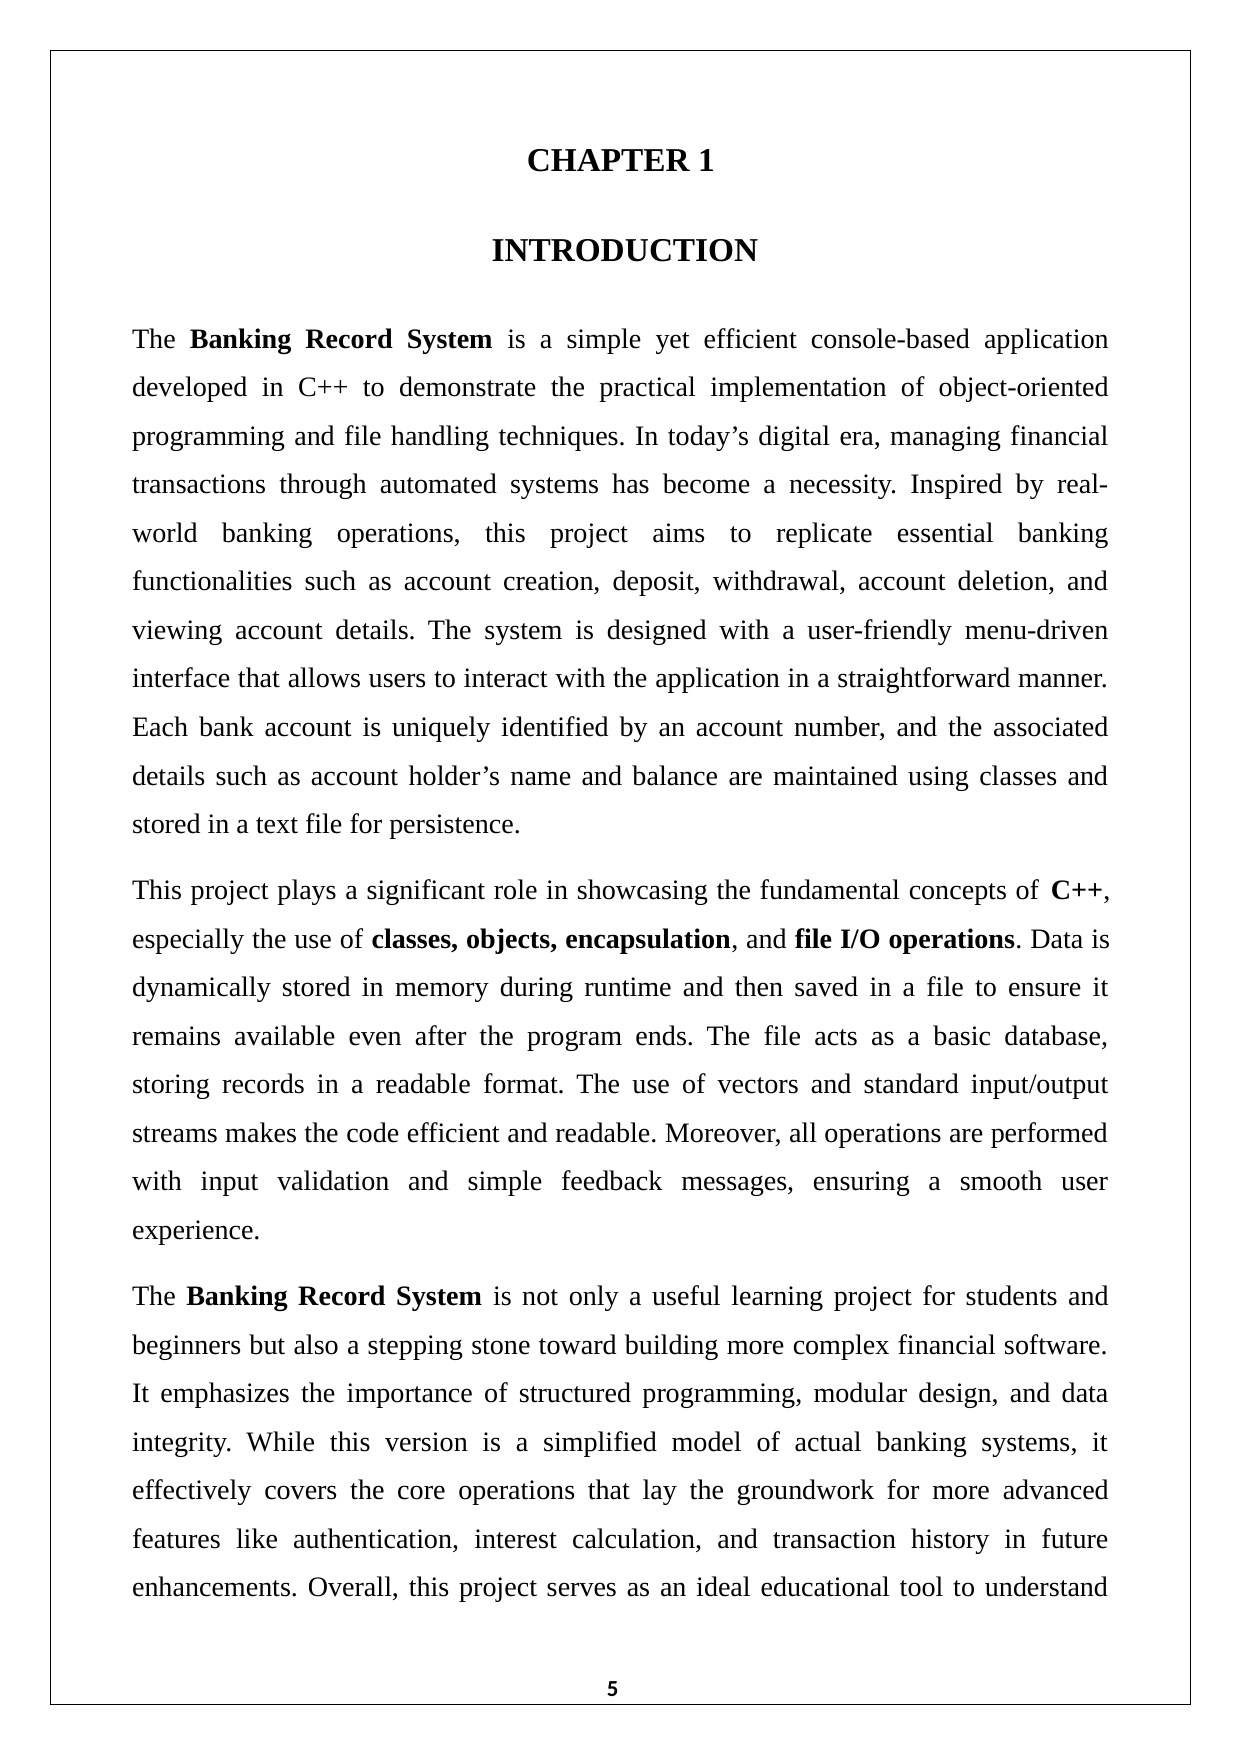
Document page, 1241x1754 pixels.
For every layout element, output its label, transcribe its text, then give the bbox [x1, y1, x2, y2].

subtitle CHAPTER 1 [132, 140, 1109, 178]
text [132, 1279, 1110, 1603]
text This project plays a significant role in showcasing the fundamental concepts of C++, especially the use of classes, objects, encapsulation, and file I/O operations. Data is dynamically stored in memory during runtime and then saved in a file to ensure it remains available even after the program ends. The file acts as a basic database, storing records in a readable format. The use of vectors and standard input/output streams makes the code efficient and readable. Moreover, all operations are performed with input validation and simple feedback messages, ensuring a smooth user experience. [132, 873, 1110, 1245]
subtitle INTRODUCTION [132, 231, 1109, 269]
text The Banking Record System is a simple yet efficient console-based application developed in C++ to demonstrate the practical implementation of object-oriented programming and file handling techniques. In today’s digital era, managing financial transactions through automated systems has become a necessity. Inspired by real-world banking operations, this project aims to replicate essential banking functionalities such as account creation, deposit, withdrawal, account deletion, and viewing account details. The system is designed with a user-friendly menu-driven interface that allows users to interact with the application in a straightforward manner. Each bank account is uniquely identified by an account number, and the associated details such as account holder’s name and balance are maintained using classes and stored in a text file for persistence. [132, 322, 1110, 839]
